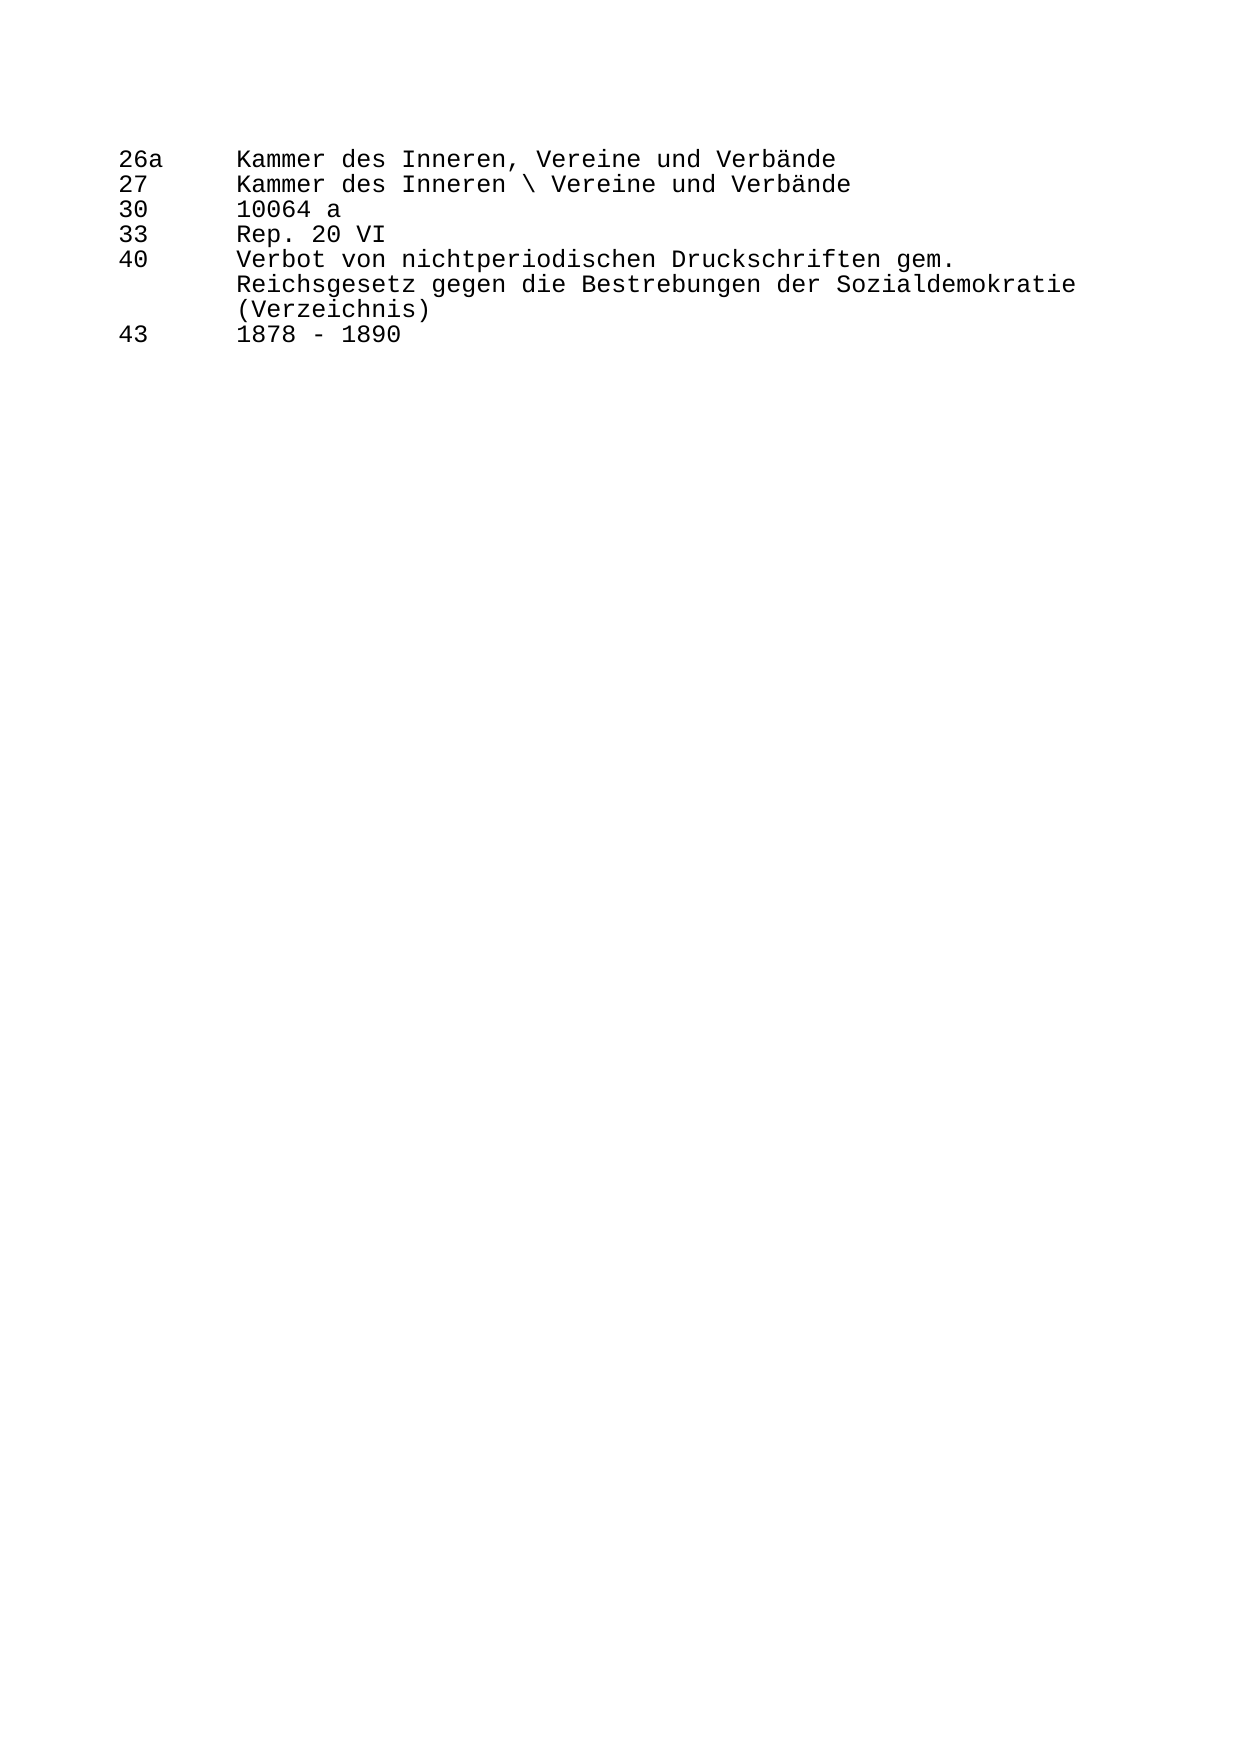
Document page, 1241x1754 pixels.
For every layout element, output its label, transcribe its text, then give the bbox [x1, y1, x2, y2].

text 26a Kammer des Inneren, Vereine und Verbände [118, 148, 1122, 173]
text 33 Rep. 20 VI [118, 223, 1122, 248]
text 27 Kammer des Inneren \ Vereine und Verbände [118, 173, 1122, 198]
text 30 10064 a [118, 198, 1122, 223]
text 40 Verbot von s[2{nichtperiodische}n 1{Druckschrift}]sen gem. s[Reichsgesetz gegen die Bestrebungen der Sozialdemokratie]s (Verzeichnis) [118, 248, 1122, 323]
text 43 1878 - 1890 [118, 323, 1122, 348]
